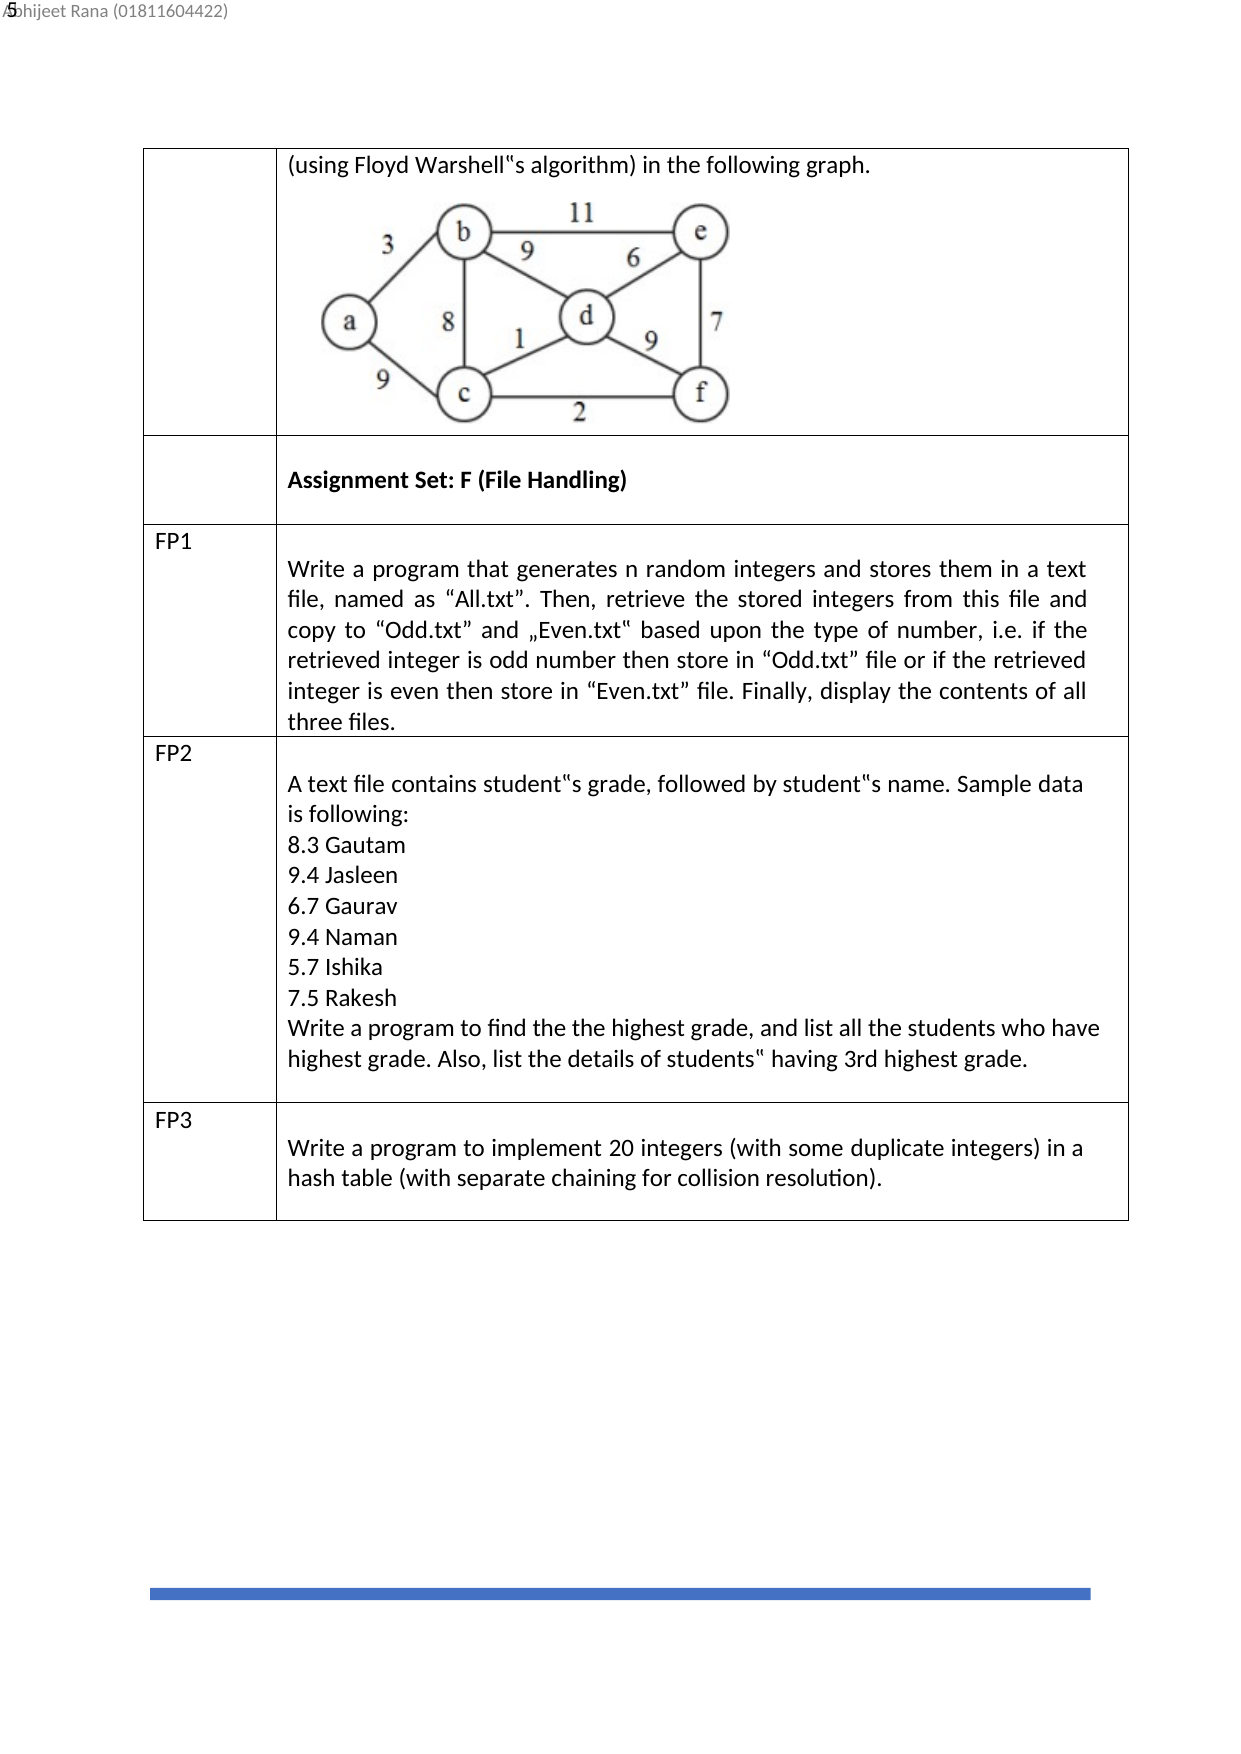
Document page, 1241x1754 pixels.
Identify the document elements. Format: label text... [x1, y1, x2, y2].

table_header (using Floyd Warshell‟s algorithm) in the following graph. [277, 149, 1128, 435]
table_cell A text file contains student‟s grade, followed by student‟s name. Sample data is following: 8.3 Gautam 9.4 Jasleen 6.7 Gaurav 9.4 Naman 5.7 Ishika 7.5 Rakesh Write a program to find the the highest grade, and list all the students who have highest grade. Also, list the details of students‟ having 3rd highest grade. [277, 737, 1128, 1102]
table_cell Write a program to implement 20 integers (with some duplicate integers) in a hash table (with separate chaining for collision resolution). [277, 1103, 1128, 1220]
table_header [144, 149, 276, 435]
table_cell FP3 [144, 1103, 276, 1220]
picture [320, 202, 730, 424]
table_cell FP2 [144, 737, 276, 1102]
table_cell [144, 436, 276, 524]
table_cell FP1 [144, 525, 276, 736]
table_cell Assignment Set: F (File Handling) [277, 436, 1128, 524]
table_cell Write a program that generates n random integers and stores them in a text file, named as “All.txt”. Then, retrieve the stored integers from this file and copy to “Odd.txt” and „Even.txt‟ based upon the type of number, i.e. if the retrieved integer is odd number then store in “Odd.txt” file or if the retrieved integer is even then store in “Even.txt” file. Finally, display the contents of all three files. [277, 525, 1128, 736]
